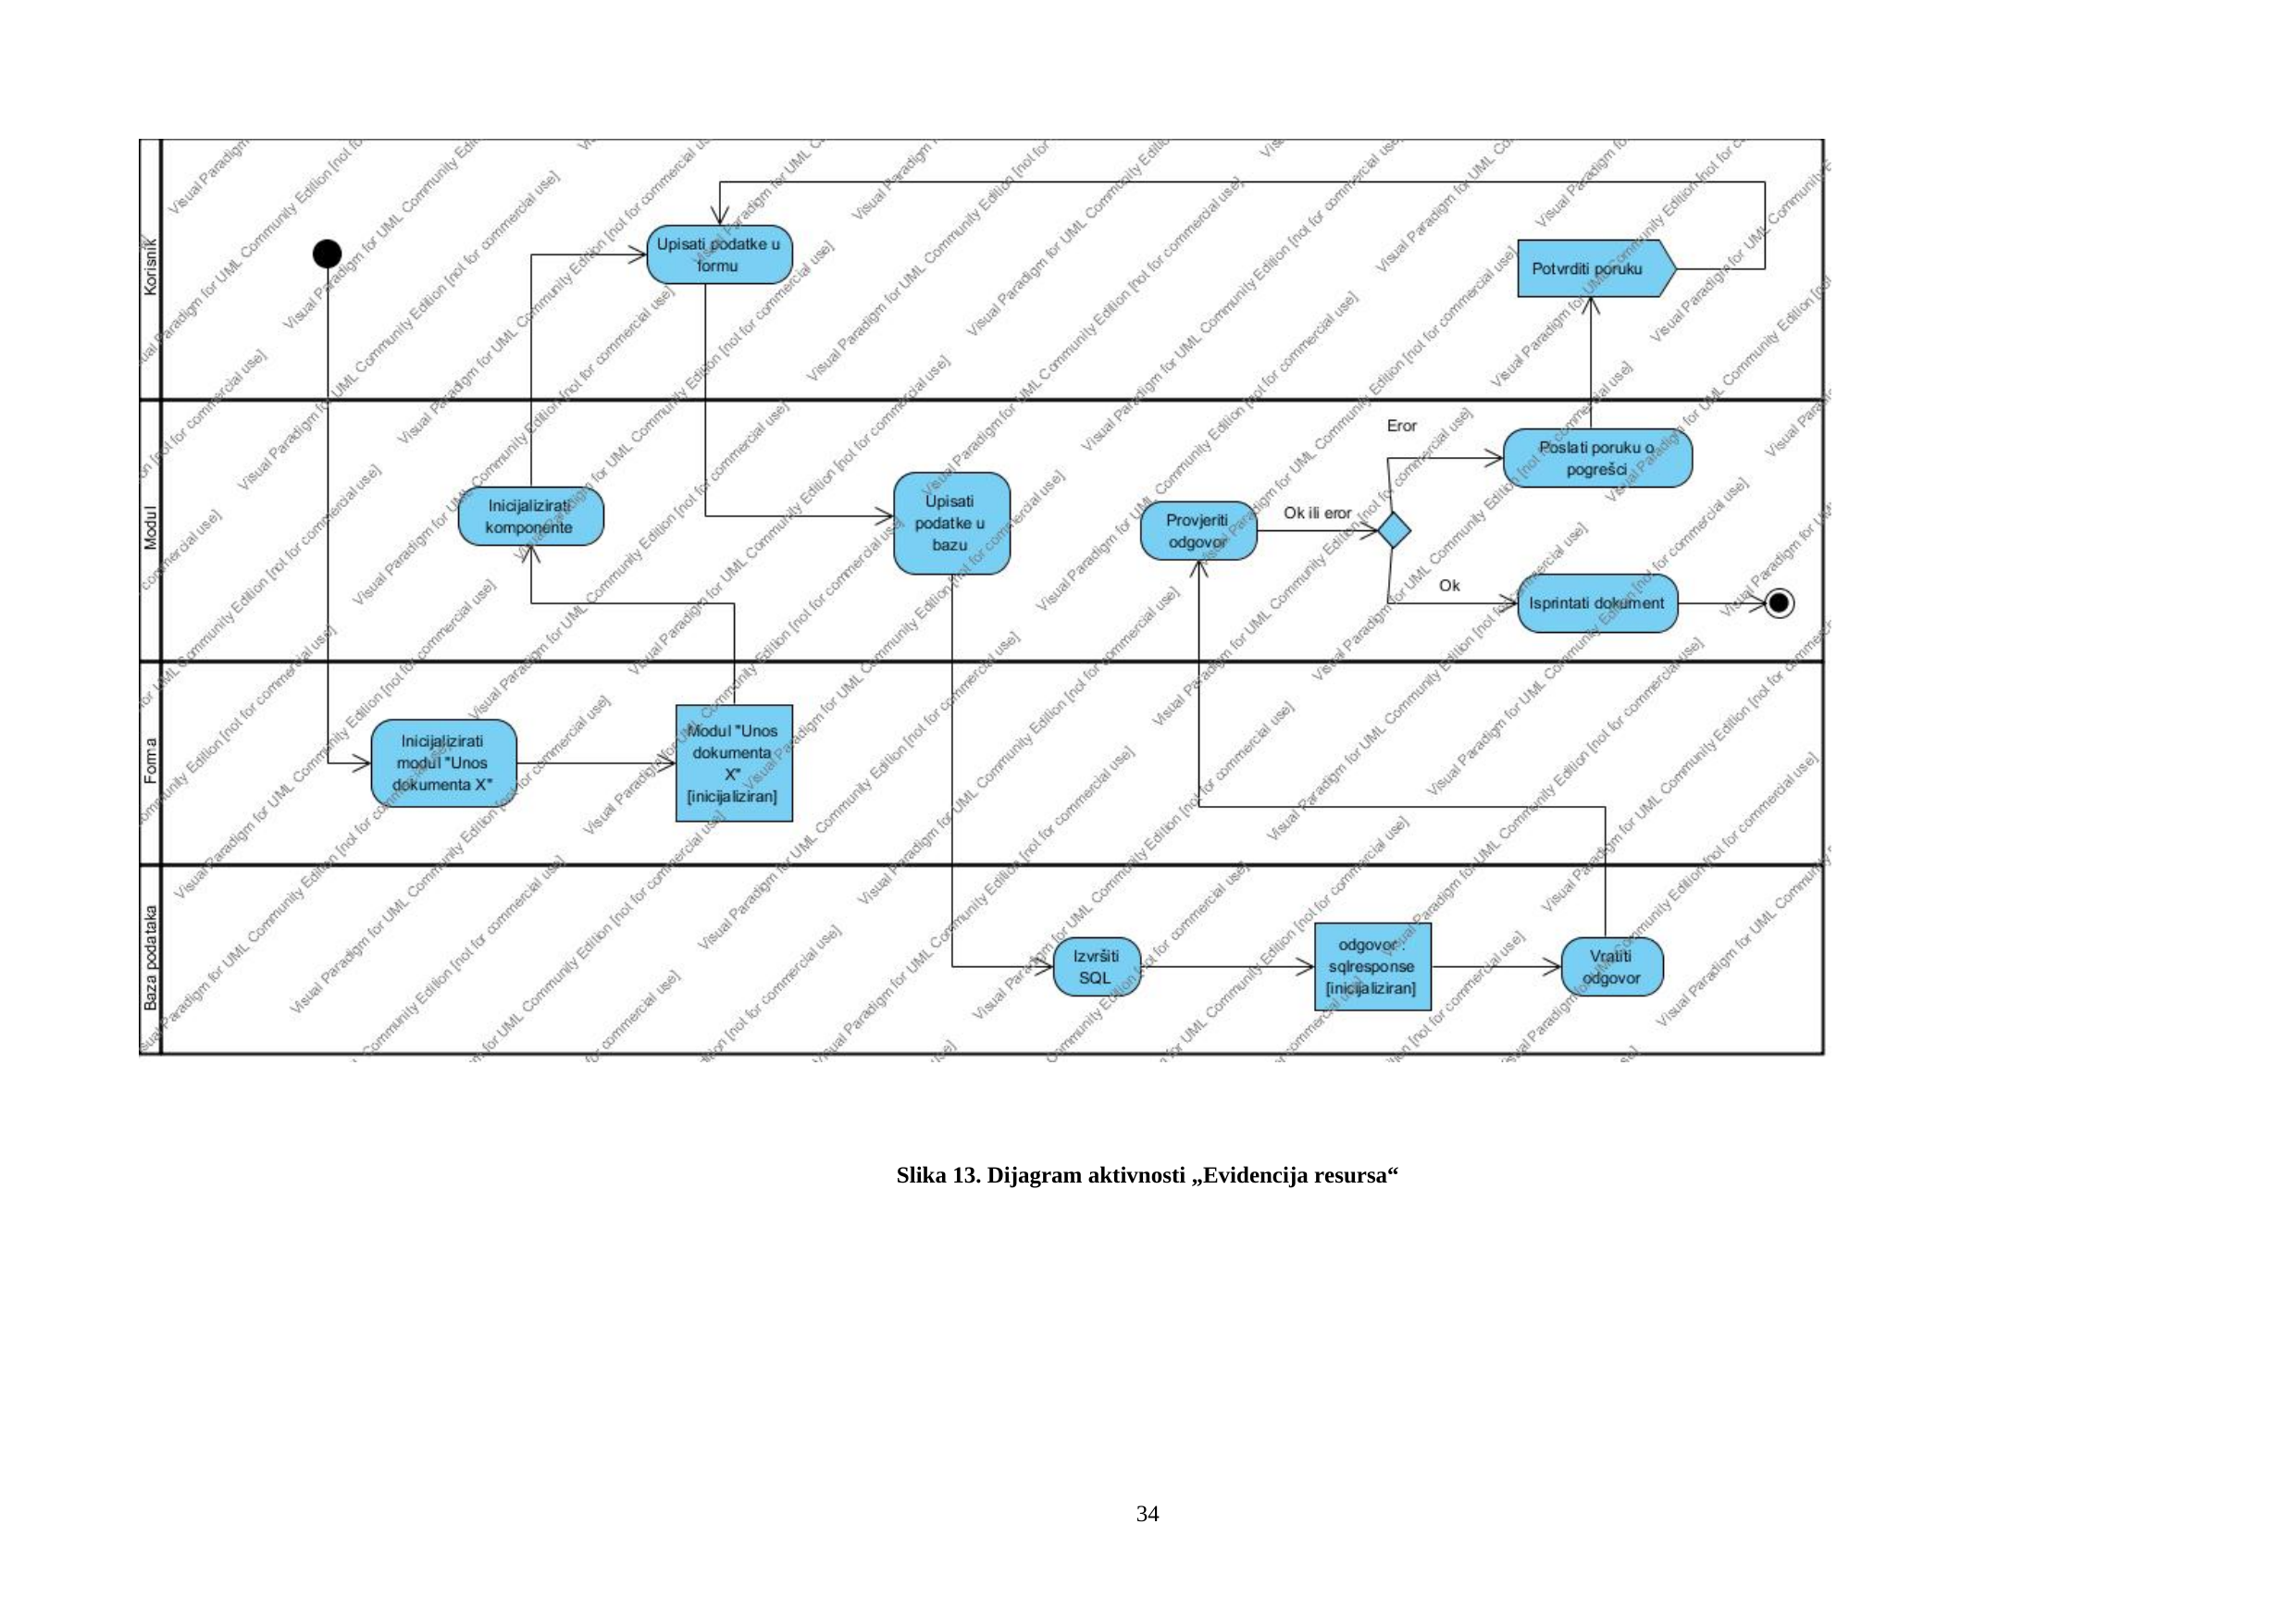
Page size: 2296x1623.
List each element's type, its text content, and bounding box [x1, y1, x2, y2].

picture [139, 139, 1831, 1062]
text Slika 13. Dijagram aktivnosti „Evidencija resursa“ [139, 1161, 2156, 1188]
